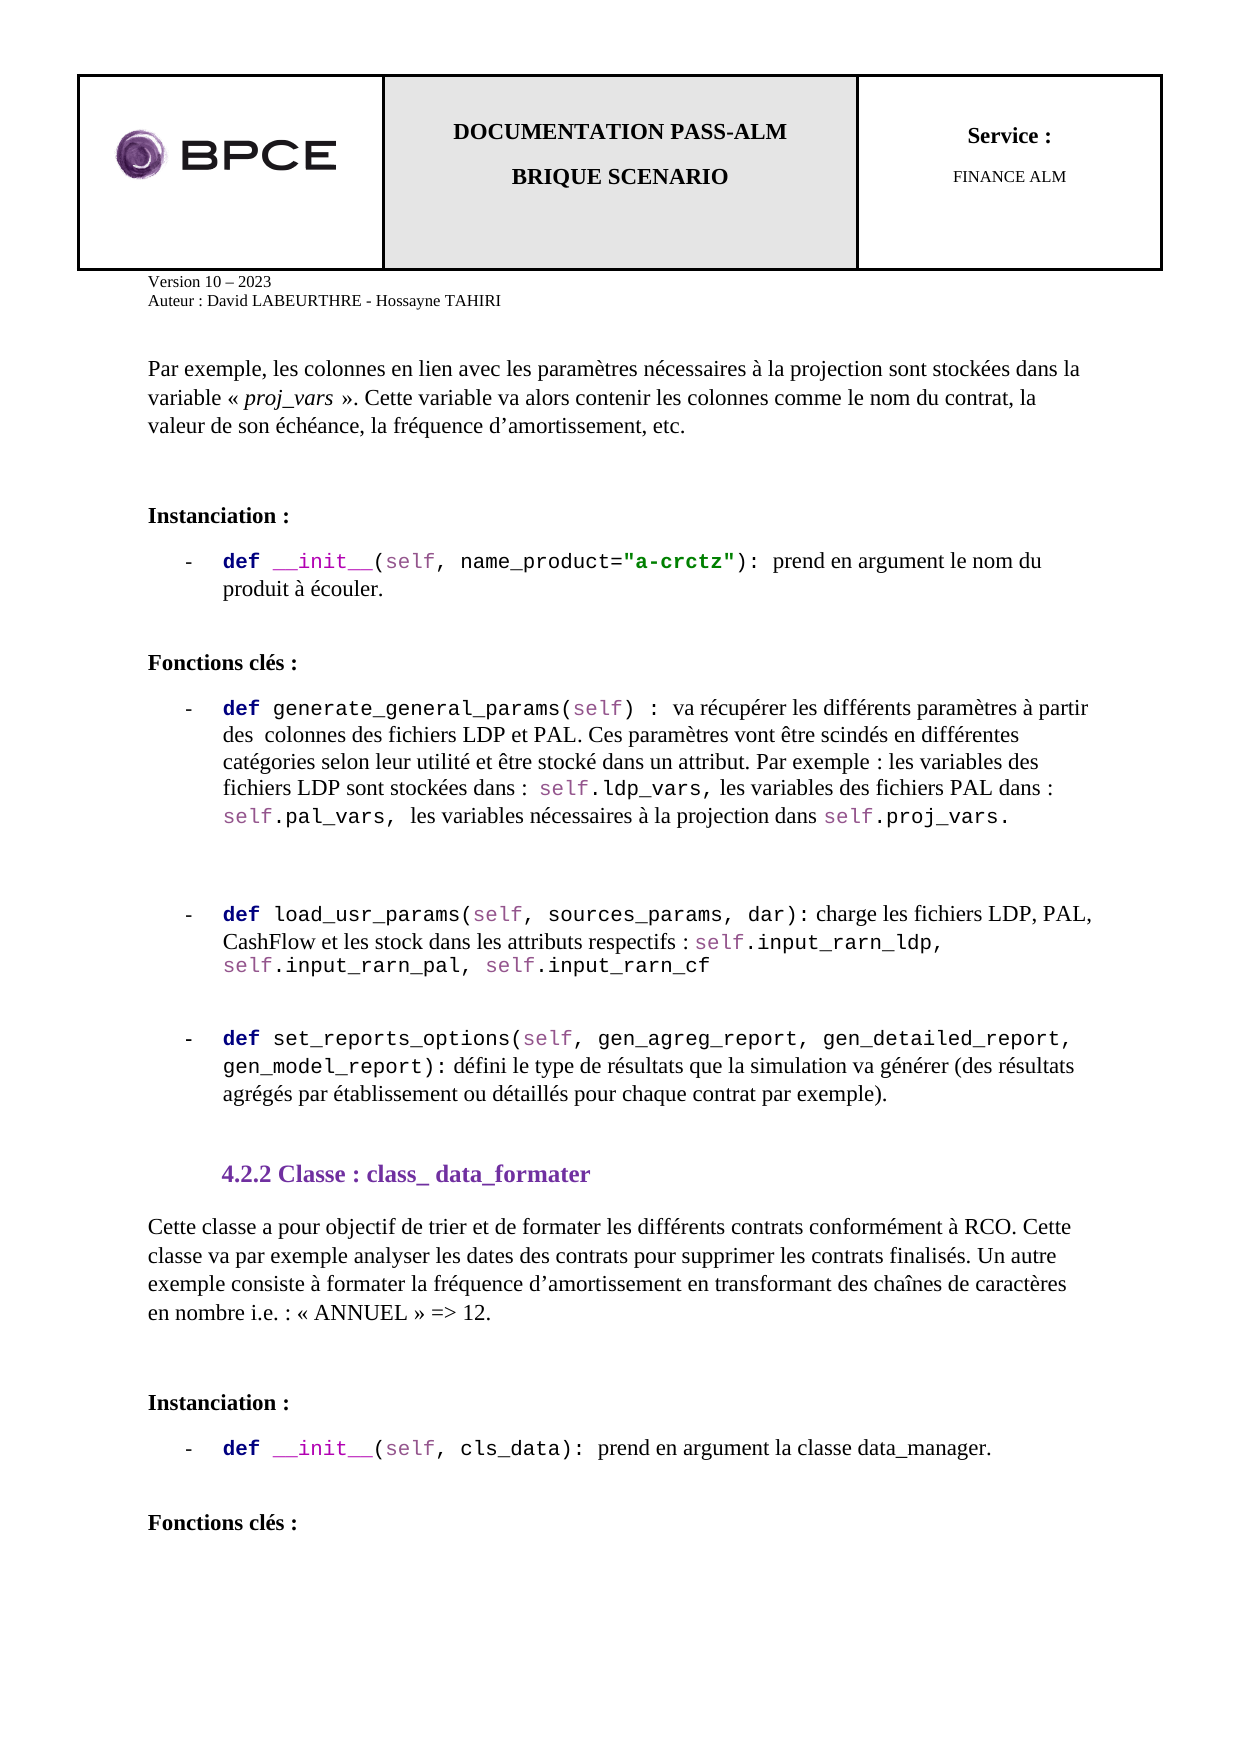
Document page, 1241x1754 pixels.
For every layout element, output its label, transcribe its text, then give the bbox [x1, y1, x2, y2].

text Par exemple, les colonnes en lien avec les paramètres nécessaires à la projection sont stockées dans la variable « proj_vars ». Cette variable va alors contenir les colonnes comme le nom du contrat, la valeur de son échéance, la fréquence d’amortissement, etc. [148, 355, 1093, 438]
list def generate_general_params(self) : va récupérer les différents paramètres à partir des colonnes des fichiers LDP et PAL. Ces paramètres vont être scindés en différentes catégories selon leur utilité et être stocké dans un attribut. Par exemple : les variables des fichiers LDP sont stockées dans : self.ldp_vars, les variables des fichiers PAL dans : self.pal_vars, les variables nécessaires à la projection dans self.proj_vars. [185, 694, 1093, 829]
text Instanciation : [148, 1389, 1093, 1415]
text Instanciation : [148, 502, 1093, 529]
picture [105, 115, 357, 192]
text Fonctions clés : [148, 649, 1093, 675]
list def load_usr_params(self, sources_params, dar): charge les fichiers LDP, PAL, CashFlow et les stock dans les attributs respectifs : self.input_rarn_ldp, self.input_rarn_pal, self.input_rarn_cf [185, 900, 1093, 1003]
list def __init__(self, cls_data): prend en argument la classe data_manager. [185, 1434, 1093, 1461]
list def __init__(self, name_product="a-crctz"): prend en argument le nom du produit à écouler. [185, 547, 1093, 601]
subtitle 4.2.2 Classe : class_ data_formater [148, 1159, 1093, 1188]
list def set_reports_options(self, gen_agreg_report, gen_detailed_report, gen_model_report): défini le type de résultats que la simulation va générer (des résultats agrégés par établissement ou détaillés pour chaque contrat par exemple). [185, 1026, 1093, 1106]
text Fonctions clés : [148, 1509, 1093, 1535]
text Cette classe a pour objectif de trier et de formater les différents contrats conformément à RCO. Cette classe va par exemple analyser les dates des contrats pour supprimer les contrats finalisés. Un autre exemple consiste à formater la fréquence d’amortissement en transformant des chaînes de caractères en nombre i.e. : « ANNUEL » => 12. [148, 1213, 1093, 1325]
